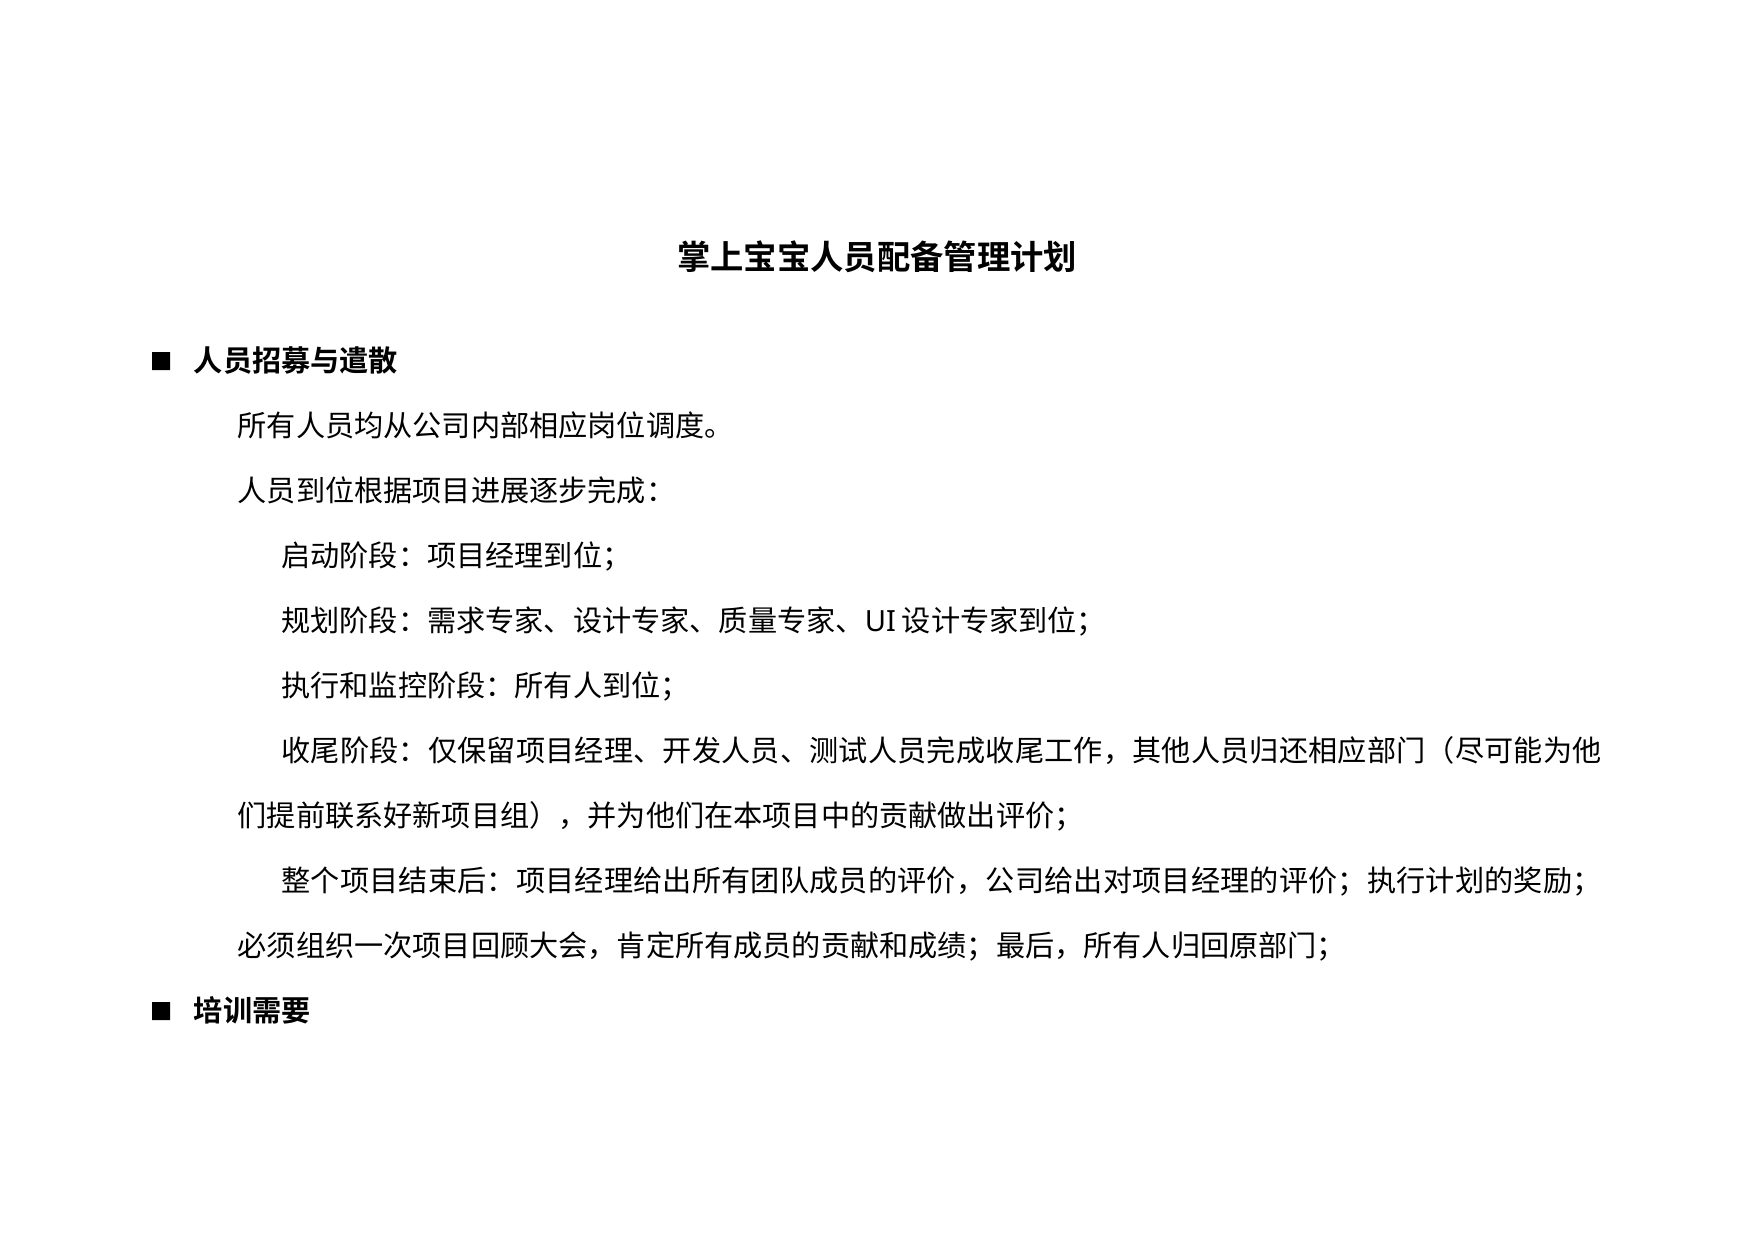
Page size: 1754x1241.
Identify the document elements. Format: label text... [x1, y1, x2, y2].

title 掌上宝宝人员配备管理计划 [150, 223, 1604, 288]
list 人员招募与遣散 [150, 326, 1604, 391]
list 培训需要 [150, 976, 1604, 1041]
text 人员到位根据项目进展逐步完成： [237, 456, 1604, 521]
text 收尾阶段：仅保留项目经理、开发人员、测试人员完成收尾工作，其他人员归还相应部门（尽可能为他们提前联系好新项目组），并为他们在本项目中的贡献做出评价； [237, 716, 1604, 846]
text 启动阶段：项目经理到位； [237, 521, 1604, 586]
text 所有人员均从公司内部相应岗位调度。 [237, 391, 1604, 456]
text 执行和监控阶段：所有人到位； [237, 651, 1604, 716]
text 整个项目结束后：项目经理给出所有团队成员的评价，公司给出对项目经理的评价；执行计划的奖励；必须组织一次项目回顾大会，肯定所有成员的贡献和成绩；最后，所有人归回原部门； [237, 846, 1604, 976]
text 规划阶段：需求专家、设计专家、质量专家、UI设计专家到位； [237, 586, 1604, 651]
